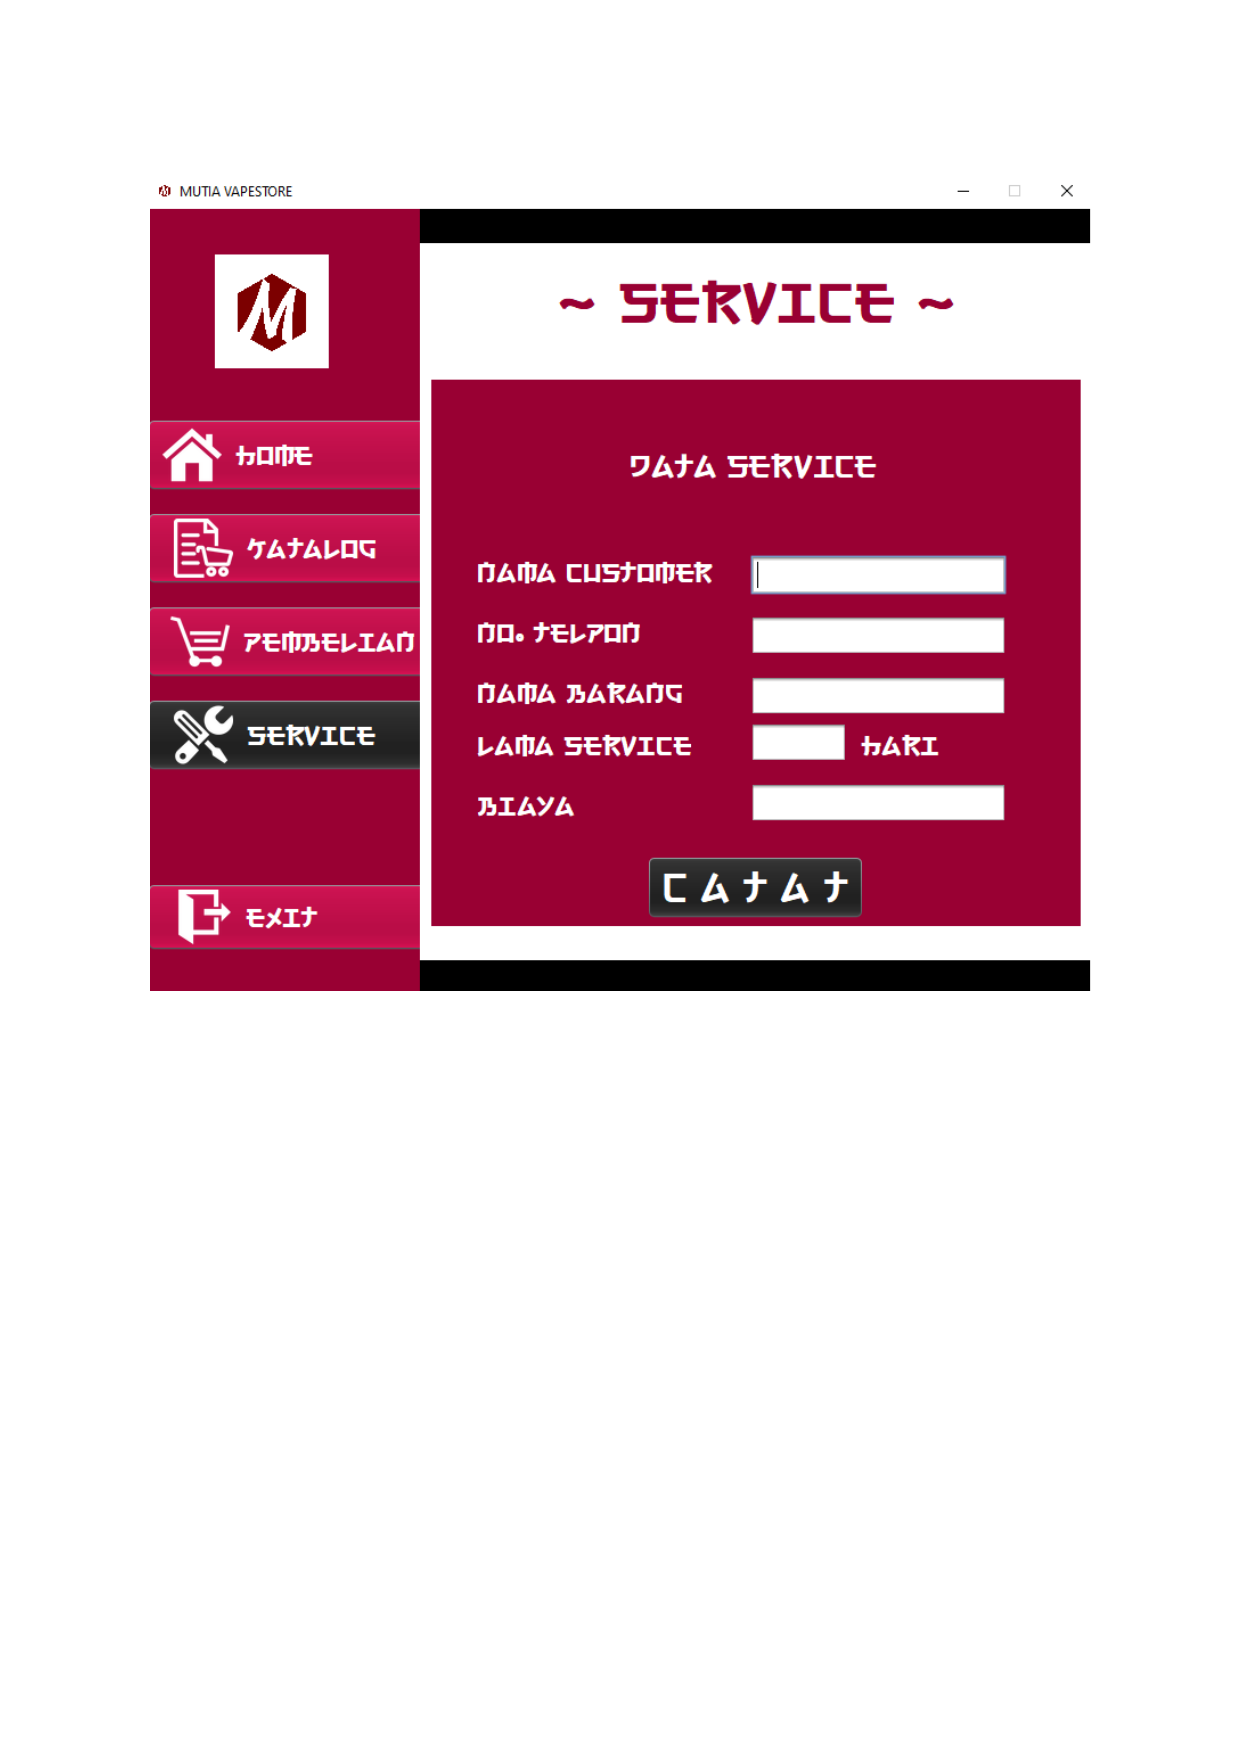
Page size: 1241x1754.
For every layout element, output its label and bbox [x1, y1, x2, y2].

picture [150, 176, 1091, 991]
